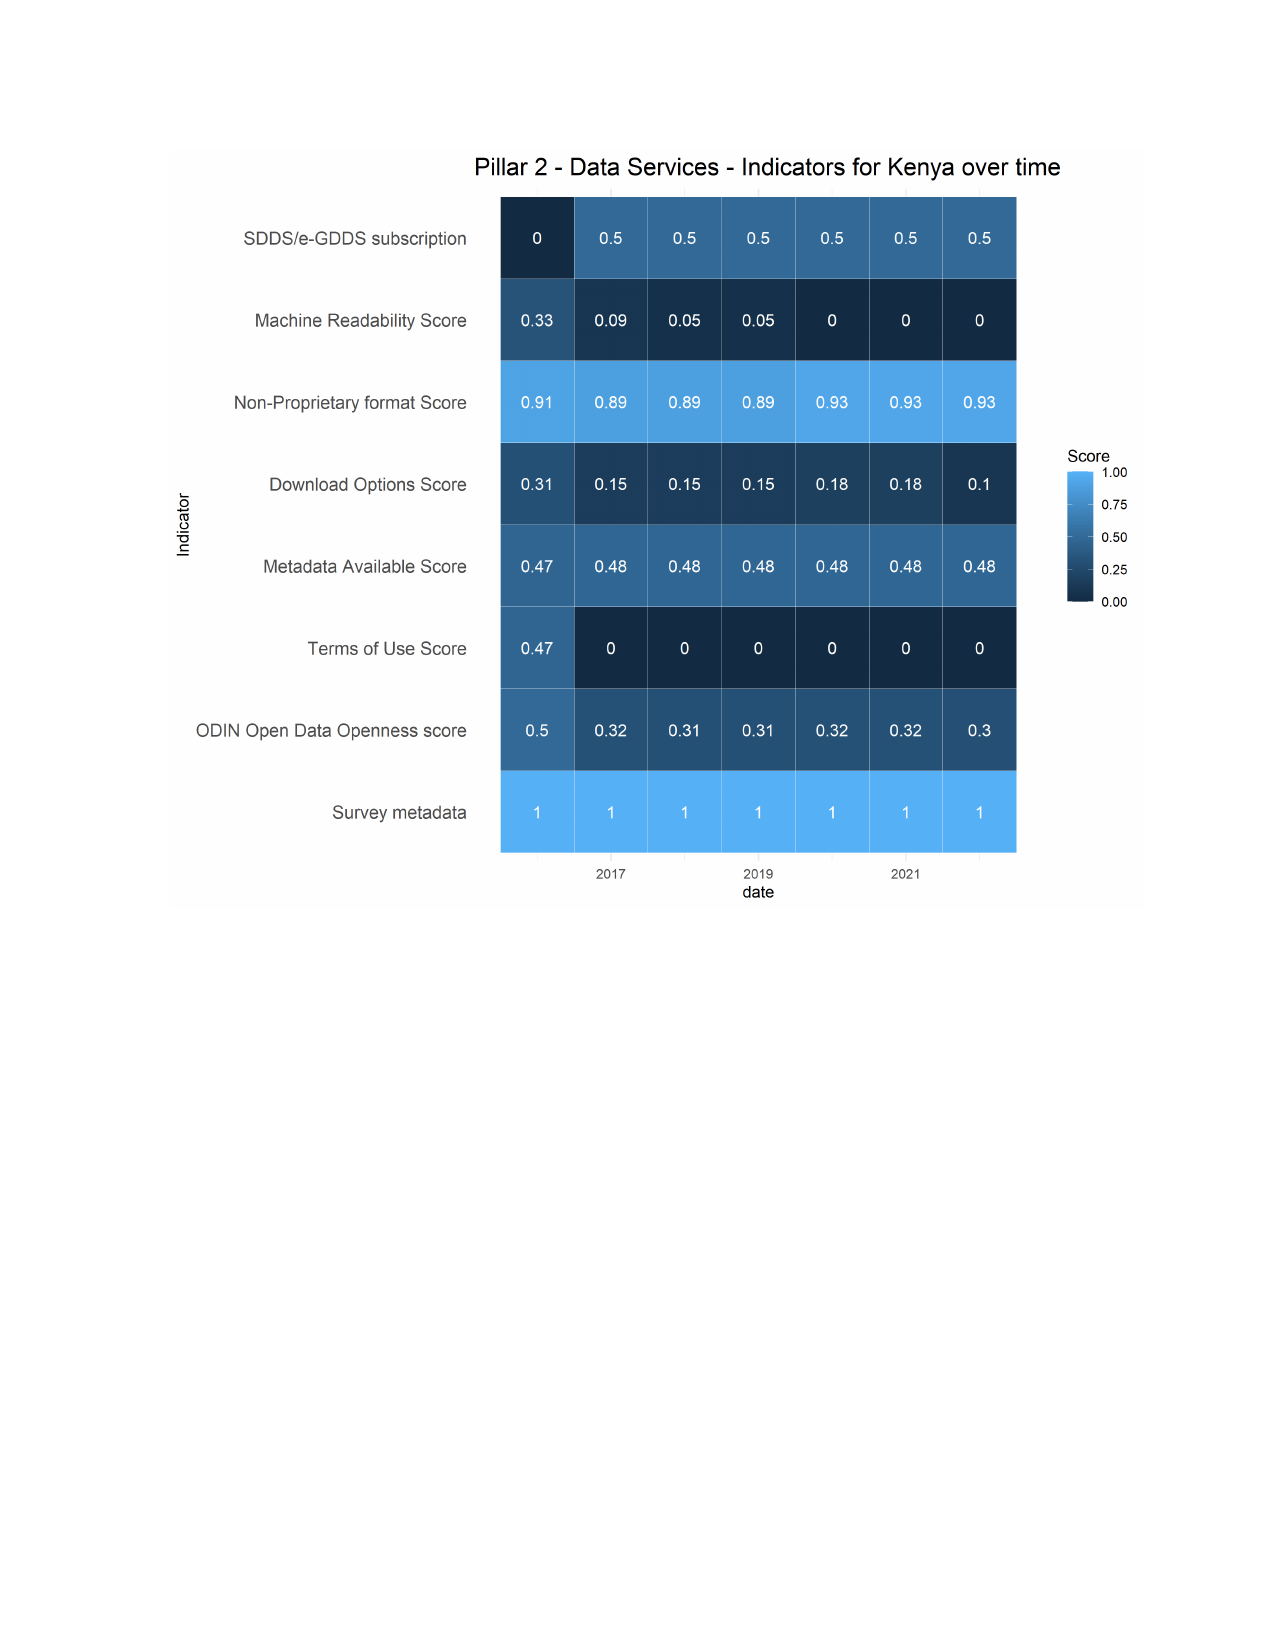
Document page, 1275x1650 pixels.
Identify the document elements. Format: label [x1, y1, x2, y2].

picture [168, 150, 1144, 909]
